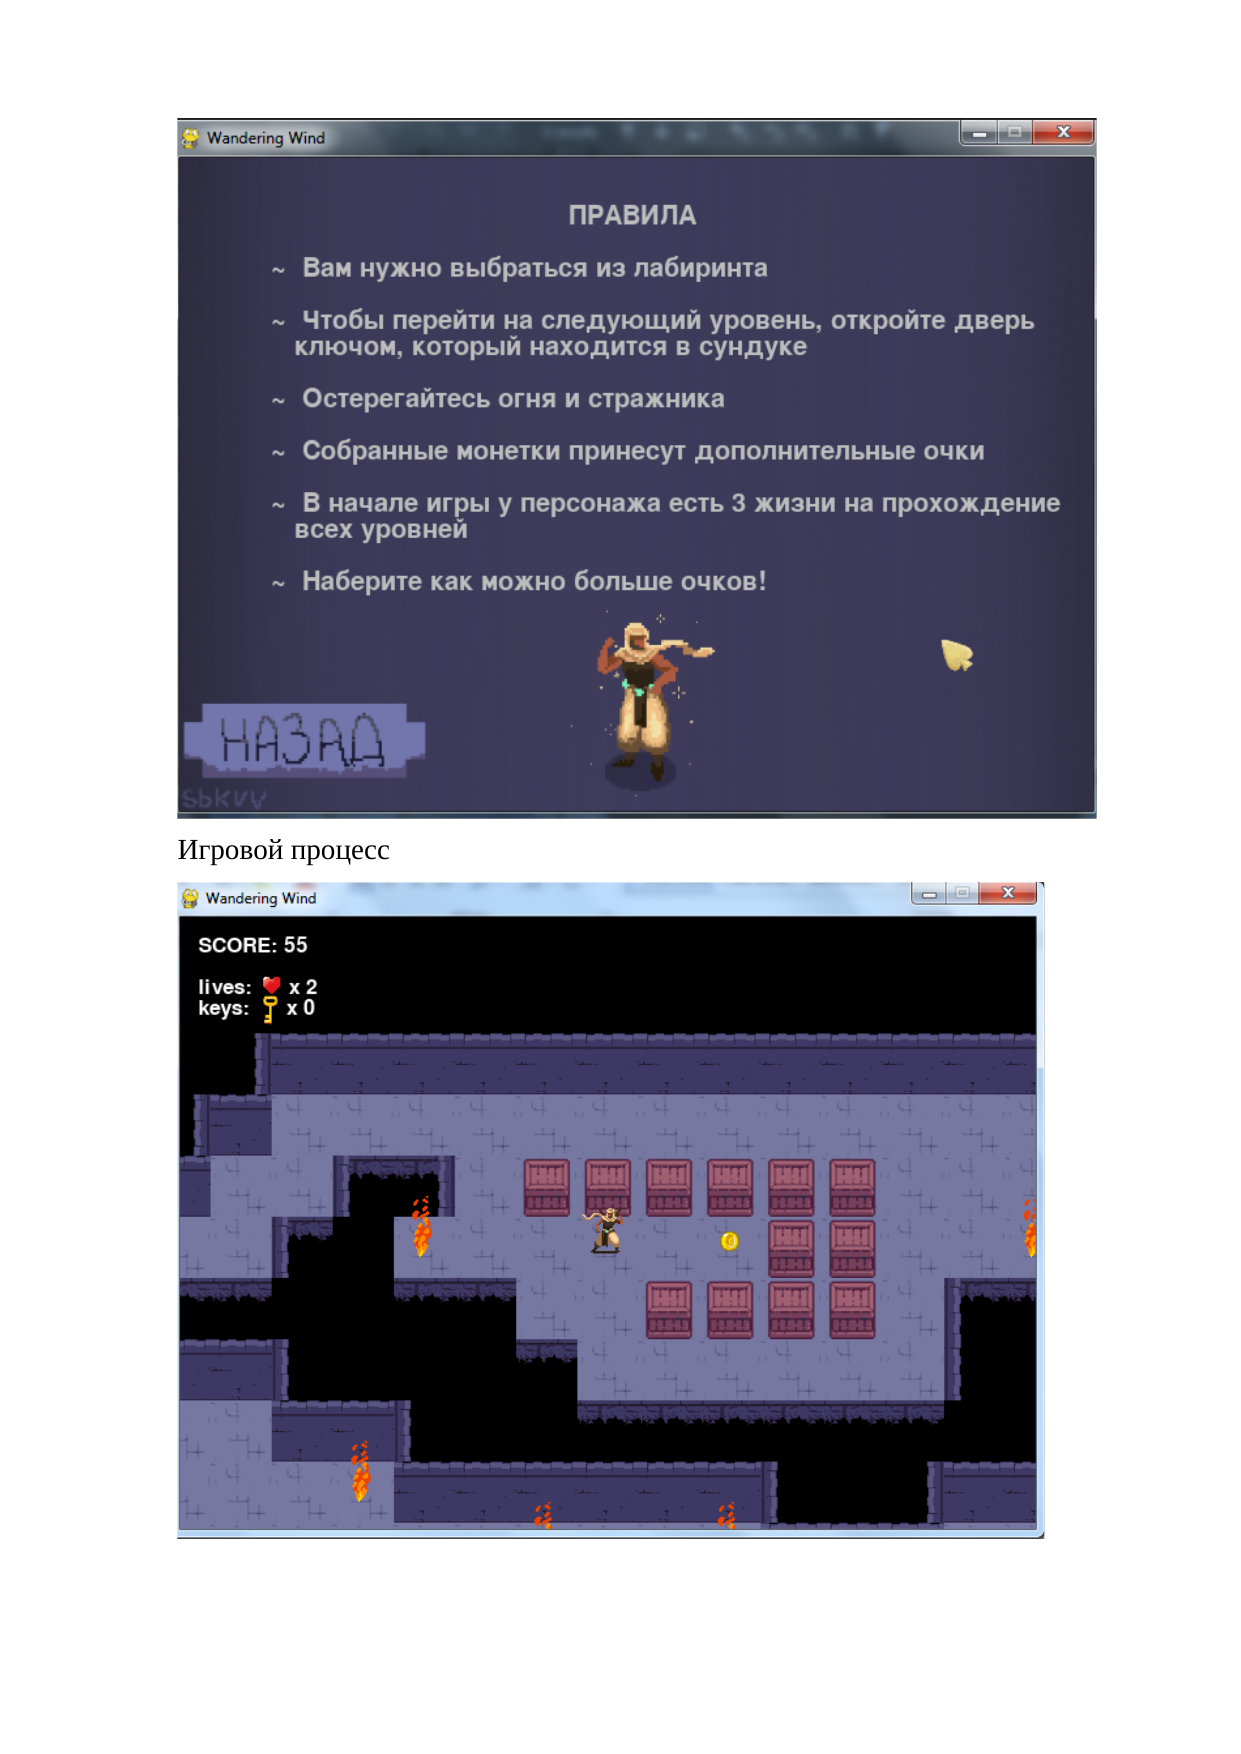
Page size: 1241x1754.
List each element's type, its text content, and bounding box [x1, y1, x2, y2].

picture [177, 882, 1045, 1539]
picture [177, 118, 1097, 819]
text Игровой процесс [177, 832, 1152, 866]
